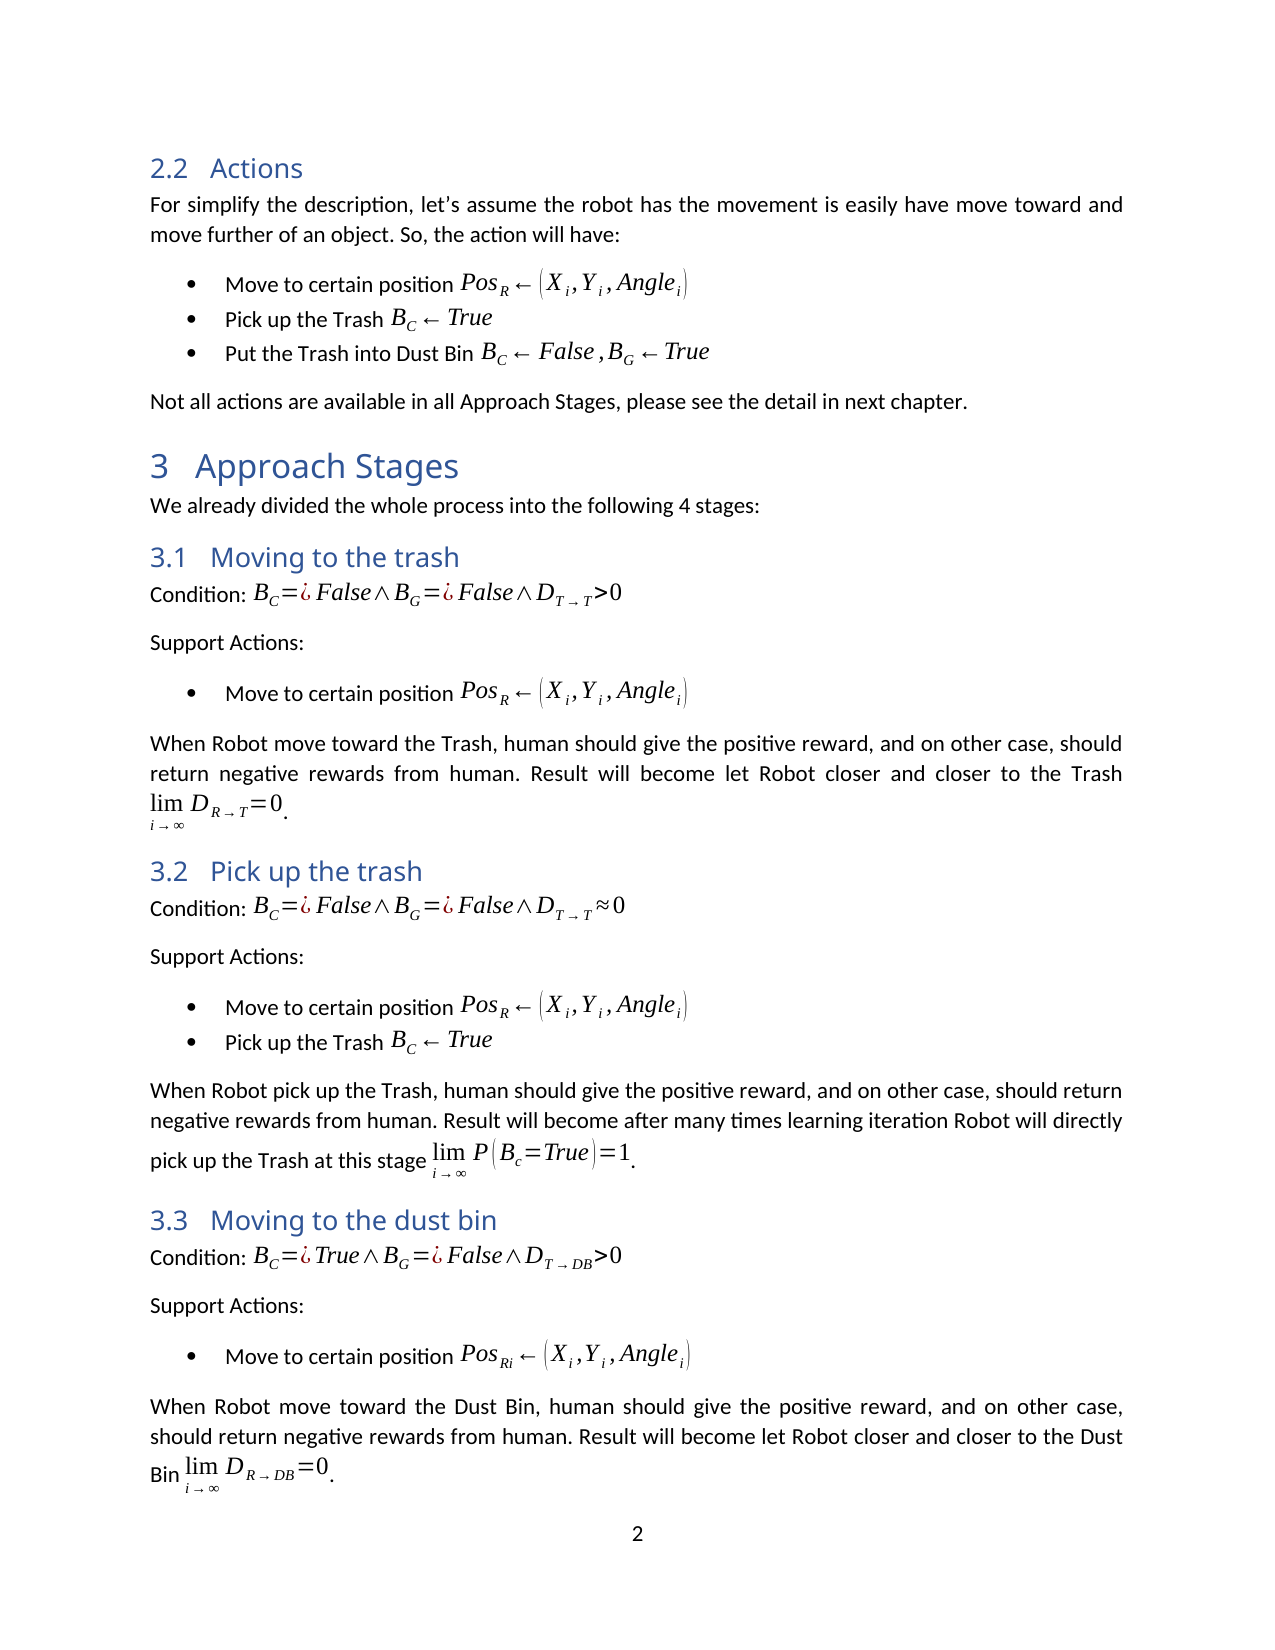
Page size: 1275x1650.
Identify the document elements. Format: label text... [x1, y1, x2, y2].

list Move to certain position [187, 675, 1125, 710]
text Support Actions: [150, 1292, 1125, 1319]
text Condition: [150, 578, 1125, 610]
text Support Actions: [150, 942, 1125, 970]
list Pick up the Trash [187, 304, 1125, 335]
list Pick up the Trash [187, 1026, 1125, 1057]
text We already divided the whole process into the following 4 stages: [150, 492, 1125, 520]
text When Robot move toward the Trash, human should give the positive reward, and on other case, should return negative rewards from human. Result will become let Robot closer and closer to the Trash . [150, 729, 1125, 833]
text Condition: [150, 1241, 1125, 1273]
text Condition: [150, 892, 1125, 923]
list Move to certain position [187, 267, 1125, 302]
subtitle Moving to the dust bin [150, 1202, 1125, 1238]
list Move to certain position [187, 1338, 1125, 1373]
text Support Actions: [150, 628, 1125, 657]
list Put the Trash into Dust Bin [187, 337, 1125, 369]
text When Robot move toward the Dust Bin, human should give the positive reward, and on other case, should return negative rewards from human. Result will become let Robot closer and closer to the Dust Bin . [150, 1392, 1125, 1497]
text When Robot pick up the Trash, human should give the positive reward, and on other case, should return negative rewards from human. Result will become after many times learning iteration Robot will directly pick up the Trash at this stage . [150, 1076, 1125, 1183]
subtitle Actions [150, 150, 1125, 187]
list Move to certain position [187, 989, 1125, 1024]
subtitle Moving to the trash [150, 538, 1125, 575]
text Not all actions are available in all Approach Stages, please see the detail in next chapter. [150, 387, 1125, 416]
subtitle Approach Stages [150, 443, 1125, 488]
subtitle Pick up the trash [150, 852, 1125, 889]
text For simplify the description, let’s assume the robot has the movement is easily have move toward and move further of an object. So, the action will have: [150, 190, 1125, 248]
